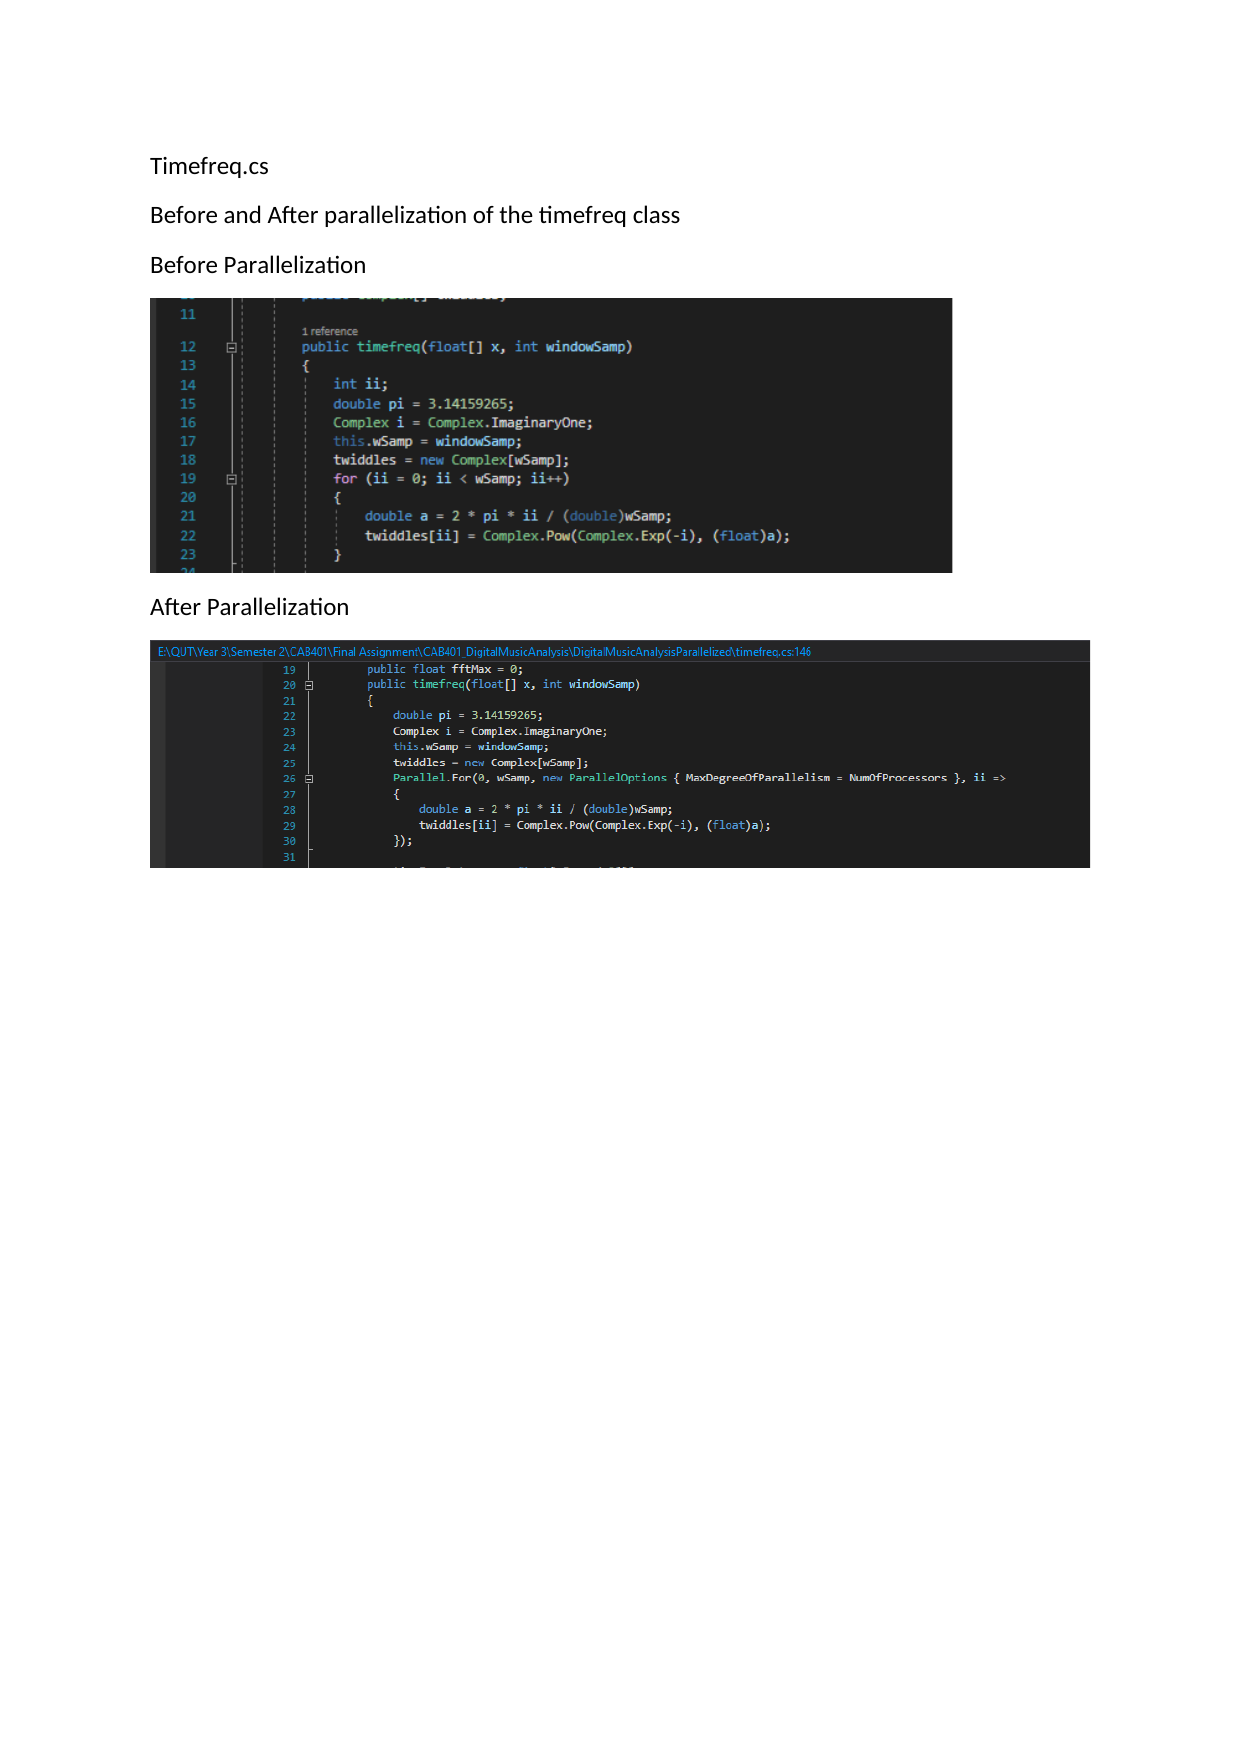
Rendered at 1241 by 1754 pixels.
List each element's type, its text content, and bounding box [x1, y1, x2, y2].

text After Parallelization [150, 591, 1090, 622]
picture [150, 640, 1091, 868]
text Before Parallelization [150, 249, 1090, 280]
text Timefreq.cs [150, 150, 1090, 181]
picture [150, 298, 953, 573]
text Before and After parallelization of the timefreq class [150, 199, 1090, 230]
